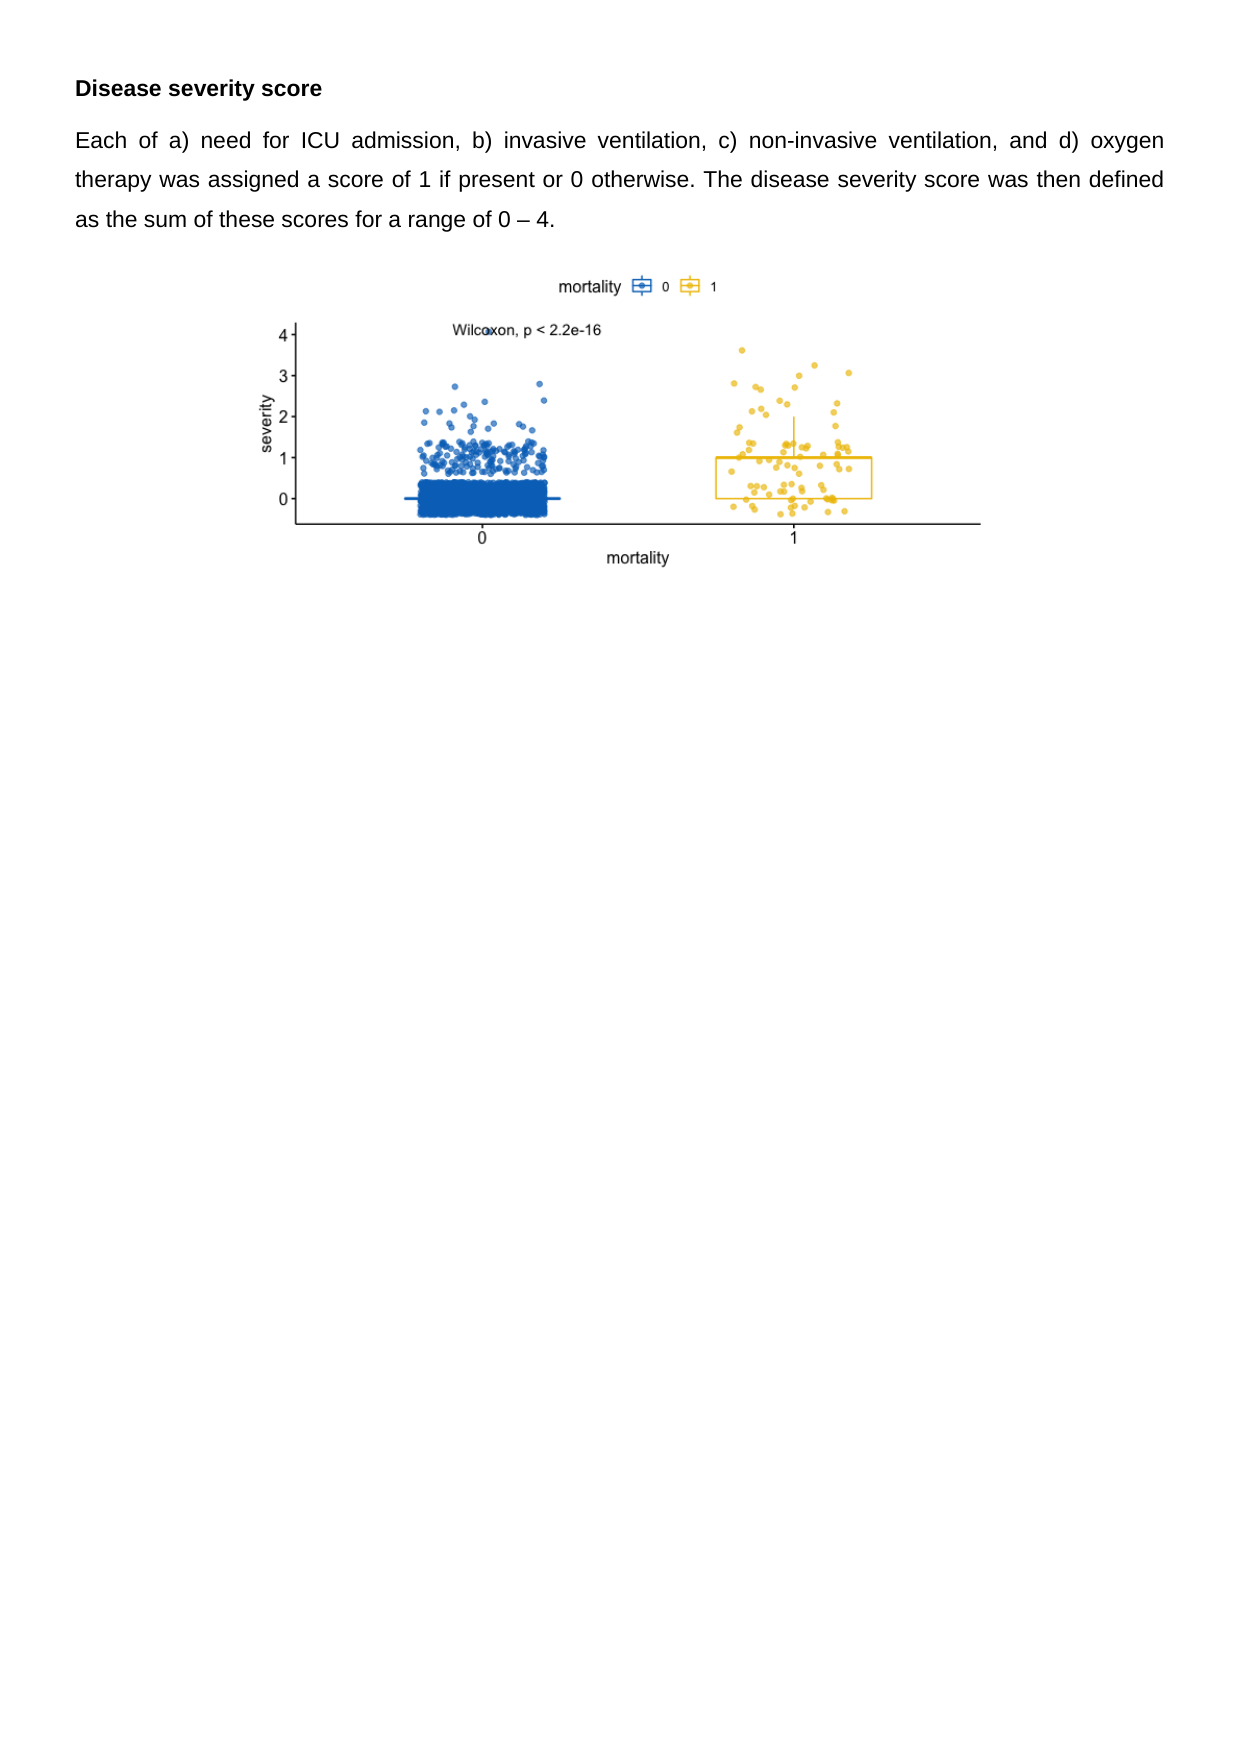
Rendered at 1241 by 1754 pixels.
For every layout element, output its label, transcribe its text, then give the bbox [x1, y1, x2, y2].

text Disease severity score [75, 75, 1165, 101]
picture [251, 257, 989, 575]
table_header [240, 258, 1000, 601]
text Each of a) need for ICU admission, b) invasive ventilation, c) non-invasive ventilation, and d) oxygen therapy was assigned a score of 1 if present or 0 otherwise. The disease severity score was then defined as the sum of these scores for a range of 0 – 4. [75, 127, 1165, 232]
